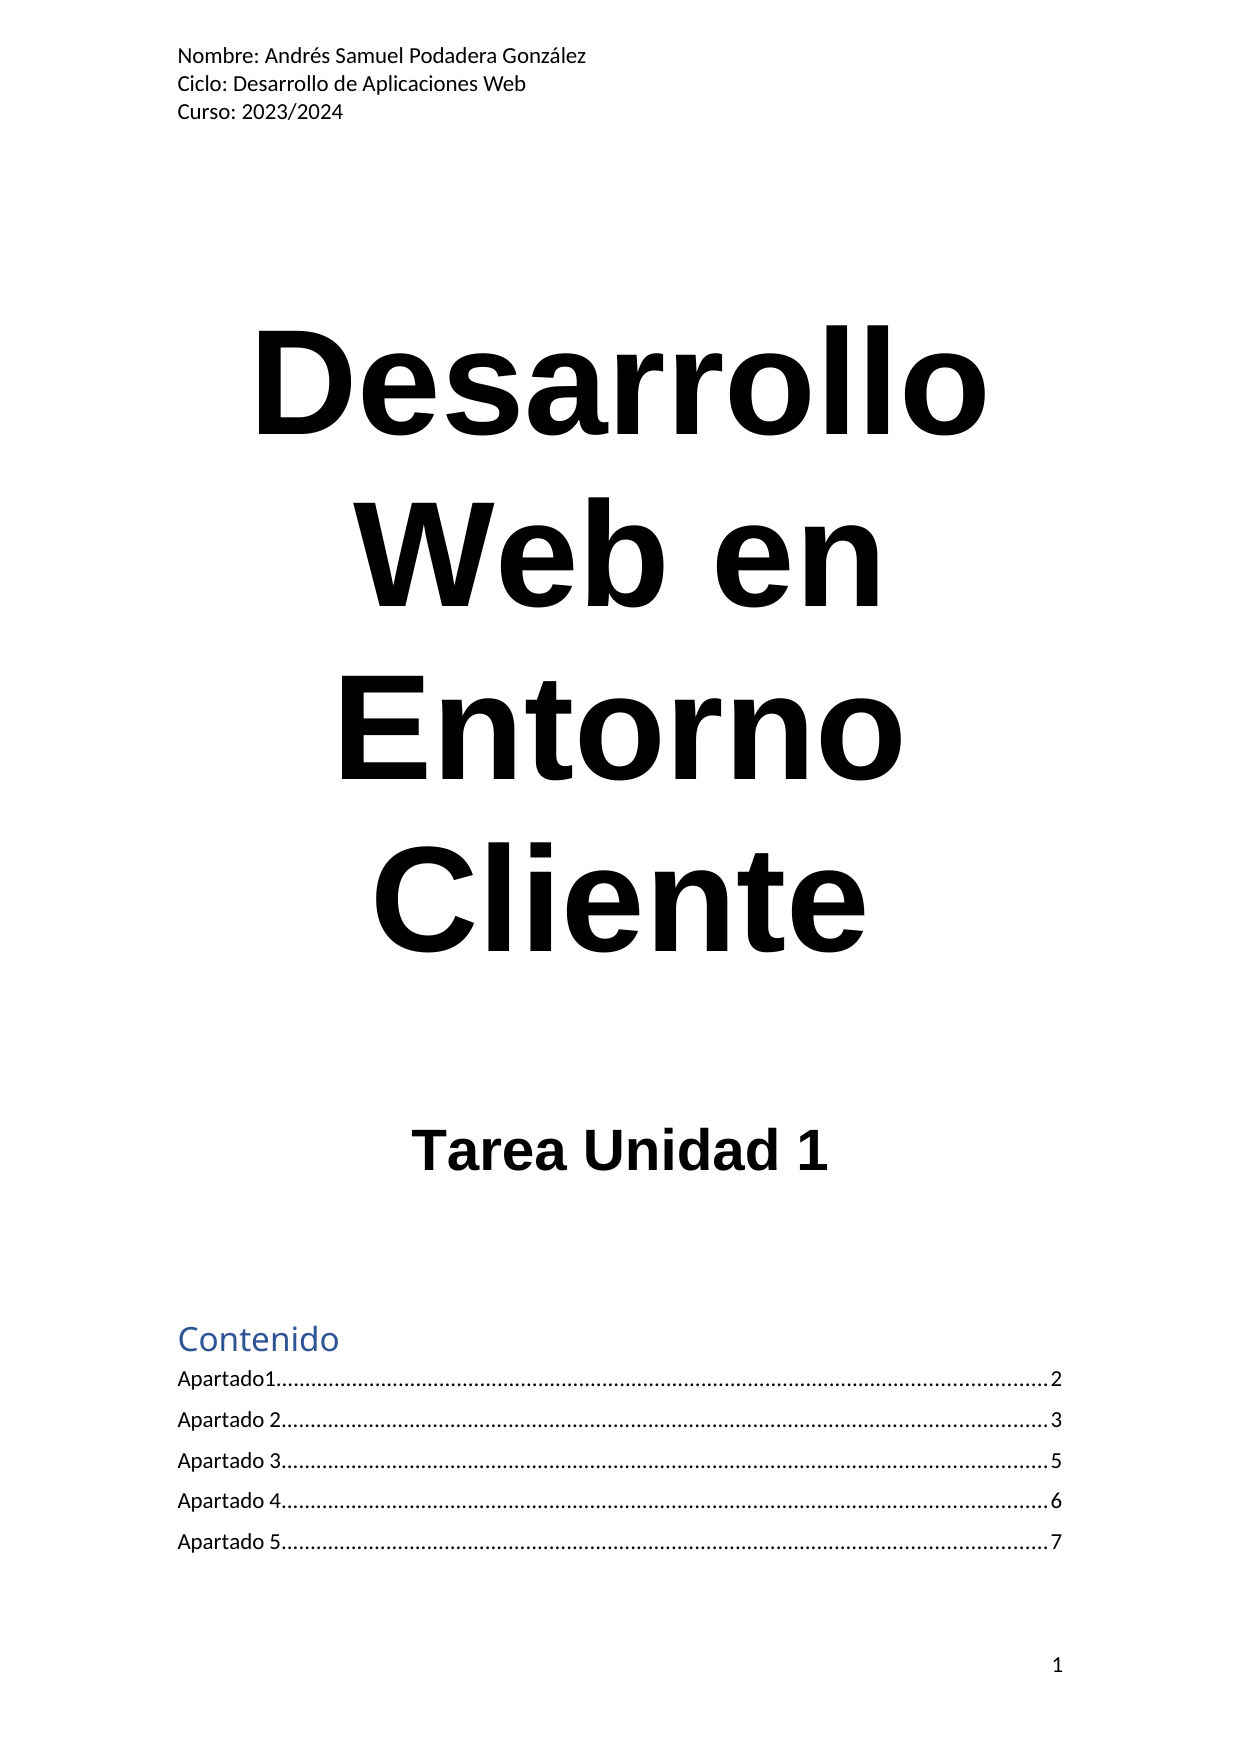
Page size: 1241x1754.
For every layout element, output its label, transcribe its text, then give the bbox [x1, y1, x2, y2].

text Desarrollo Web en Entorno Cliente [177, 293, 1063, 983]
text Tarea Unidad 1 [177, 1116, 1063, 1183]
